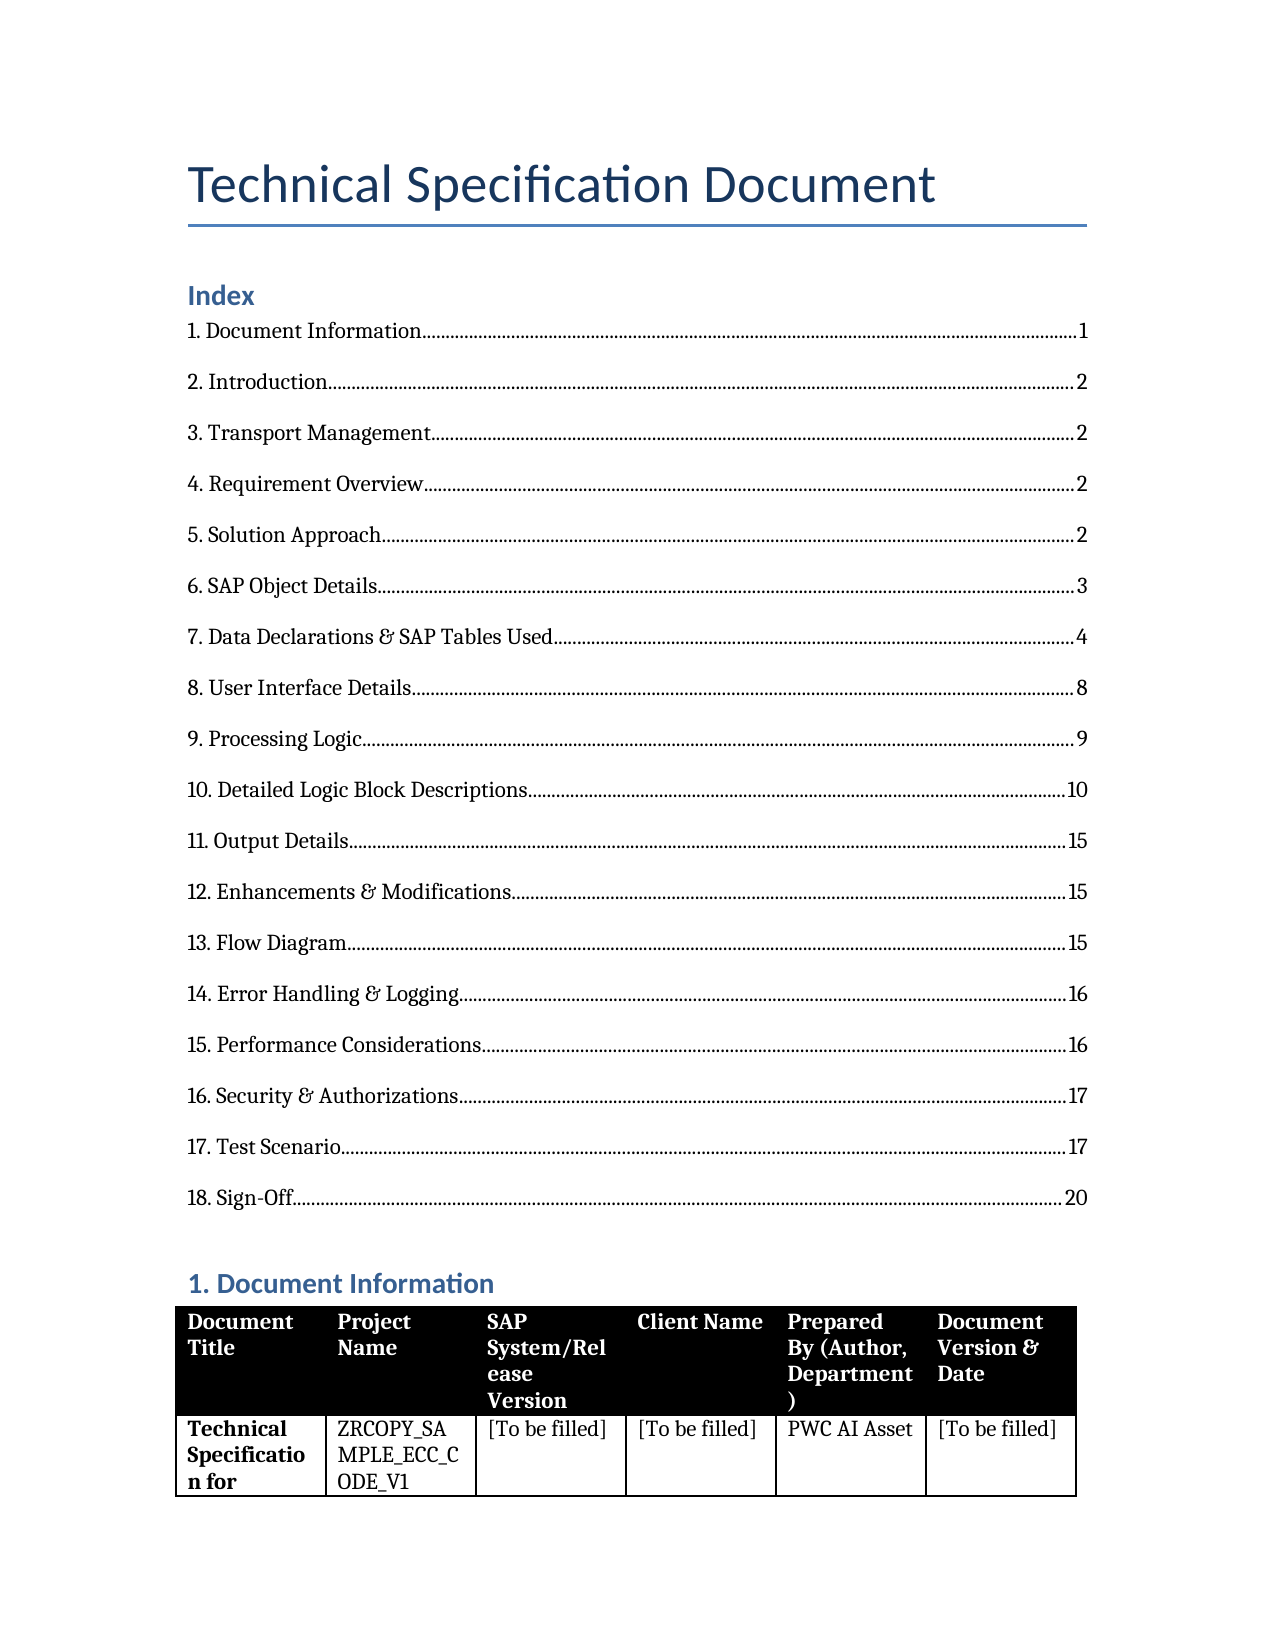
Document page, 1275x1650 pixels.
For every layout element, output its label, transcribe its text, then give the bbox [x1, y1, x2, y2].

text 5. Solution Approach 1 [187, 522, 1087, 548]
text 10. Detailed Logic Block Descriptions 1 [187, 777, 1087, 803]
text 16. Security & Authorizations 1 [187, 1083, 1087, 1109]
subtitle Index [187, 277, 1087, 312]
title Technical Specification Document [187, 150, 1087, 227]
table_cell PWC AI Asset [777, 1416, 925, 1495]
text 18. Sign-Off 1 [187, 1185, 1087, 1212]
text 1. Document Information 1 [187, 317, 1087, 344]
table_header Document Title [177, 1309, 326, 1414]
text 4. Requirement Overview 1 [187, 471, 1087, 497]
table_cell [To be filled] [927, 1416, 1075, 1495]
text 17. Test Scenario 1 [187, 1134, 1087, 1161]
table_header SAP System/Release Version [476, 1309, 626, 1414]
table_cell [To be filled] [477, 1416, 625, 1495]
text 12. Enhancements & Modifications 1 [187, 879, 1087, 905]
text 6. SAP Object Details 1 [187, 573, 1087, 599]
text 2. Introduction 1 [187, 368, 1087, 395]
text 9. Processing Logic 1 [187, 726, 1087, 752]
table_header Document Version & Date [926, 1309, 1075, 1414]
text 7. Data Declarations & SAP Tables Used 1 [187, 624, 1087, 650]
text 15. Performance Considerations 1 [187, 1032, 1087, 1058]
table_header Client Name [626, 1309, 776, 1414]
table_header Project Name [326, 1309, 476, 1414]
text 14. Error Handling & Logging 1 [187, 981, 1087, 1007]
text 11. Output Details 1 [187, 828, 1087, 854]
text 3. Transport Management 1 [187, 419, 1087, 446]
subtitle 1. Document Information [187, 1265, 1087, 1301]
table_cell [327, 1416, 475, 1495]
text 8. User Interface Details 1 [187, 675, 1087, 701]
table_cell [To be filled] [627, 1416, 775, 1495]
table_header Prepared By (Author, Department) [776, 1309, 926, 1414]
text 13. Flow Diagram 1 [187, 930, 1087, 956]
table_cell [177, 1416, 325, 1495]
